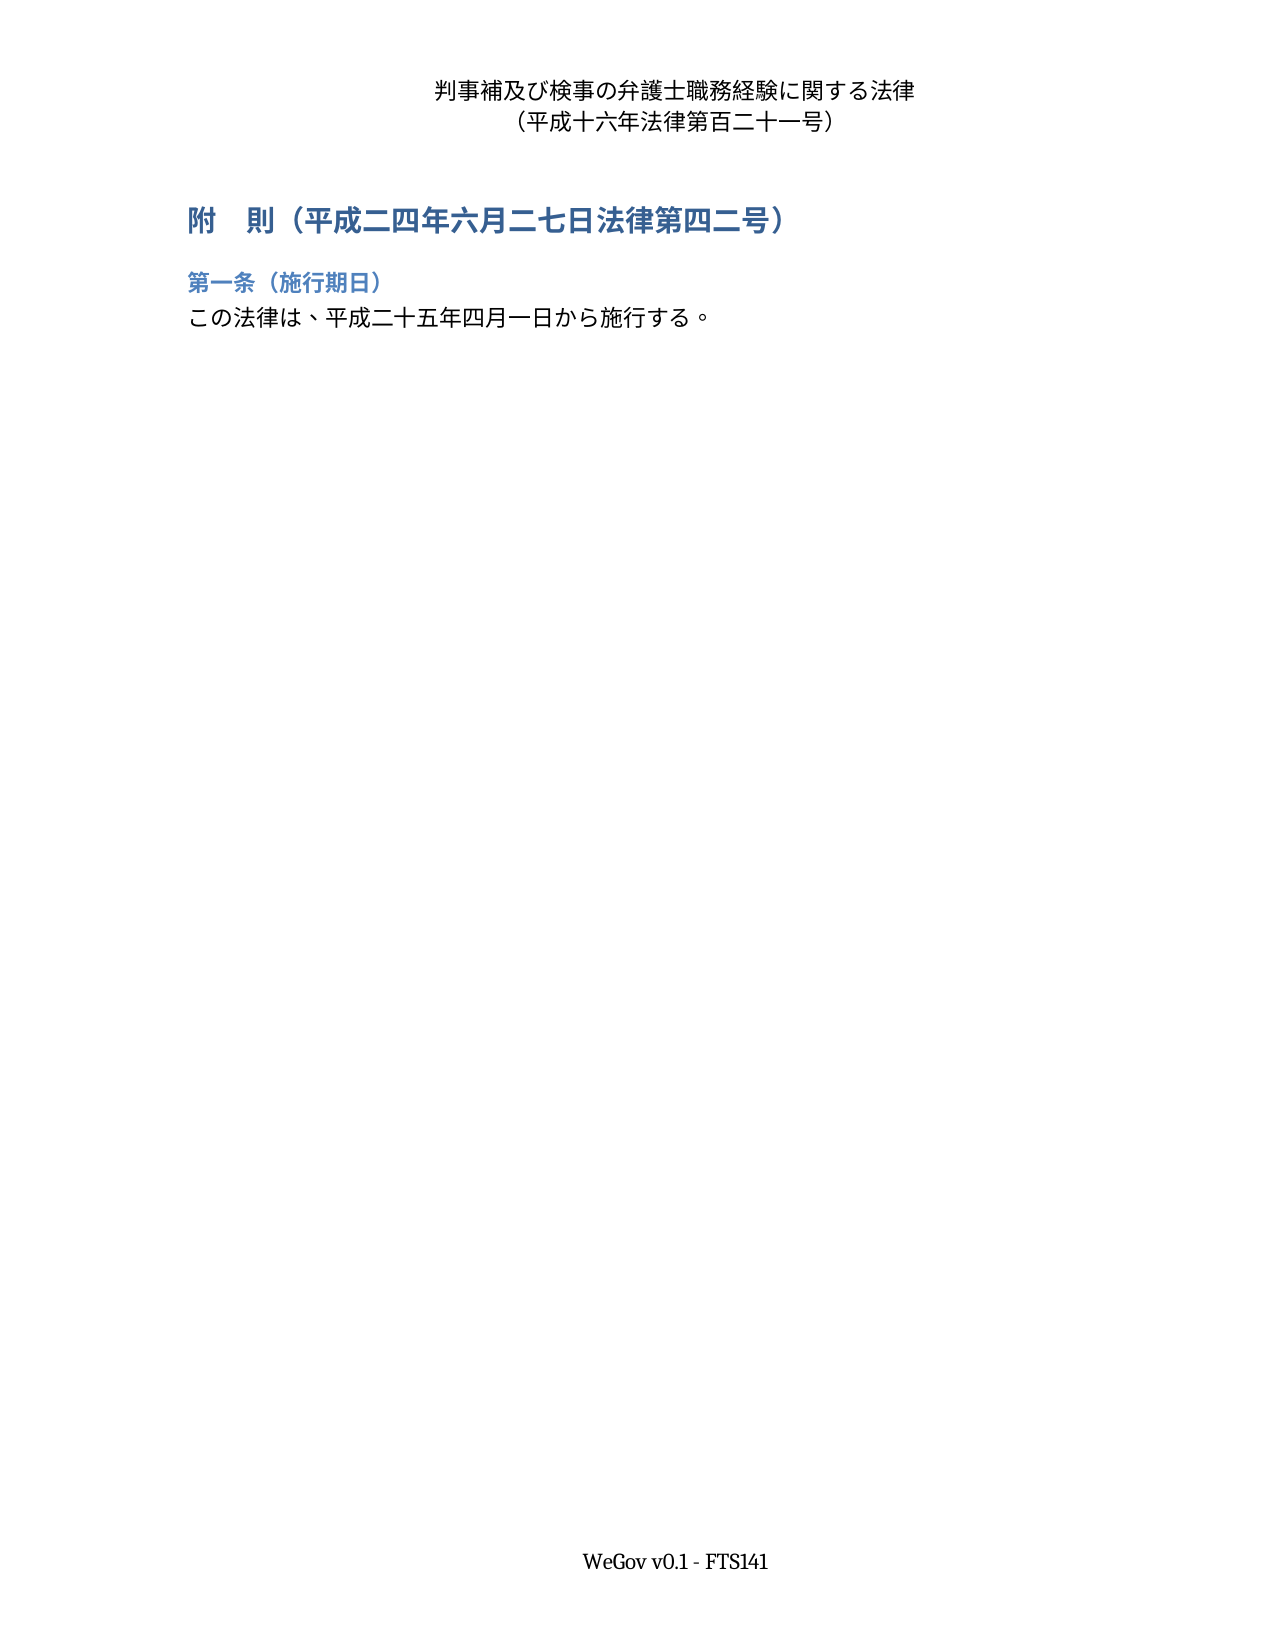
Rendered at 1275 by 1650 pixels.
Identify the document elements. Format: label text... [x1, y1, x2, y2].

text この法律は、平成二十五年四月一日から施行する。 [187, 302, 1087, 334]
subtitle 第一条（施行期日） [187, 266, 1087, 298]
subtitle 附 則（平成二四年六月二七日法律第四二号） [187, 200, 1087, 240]
